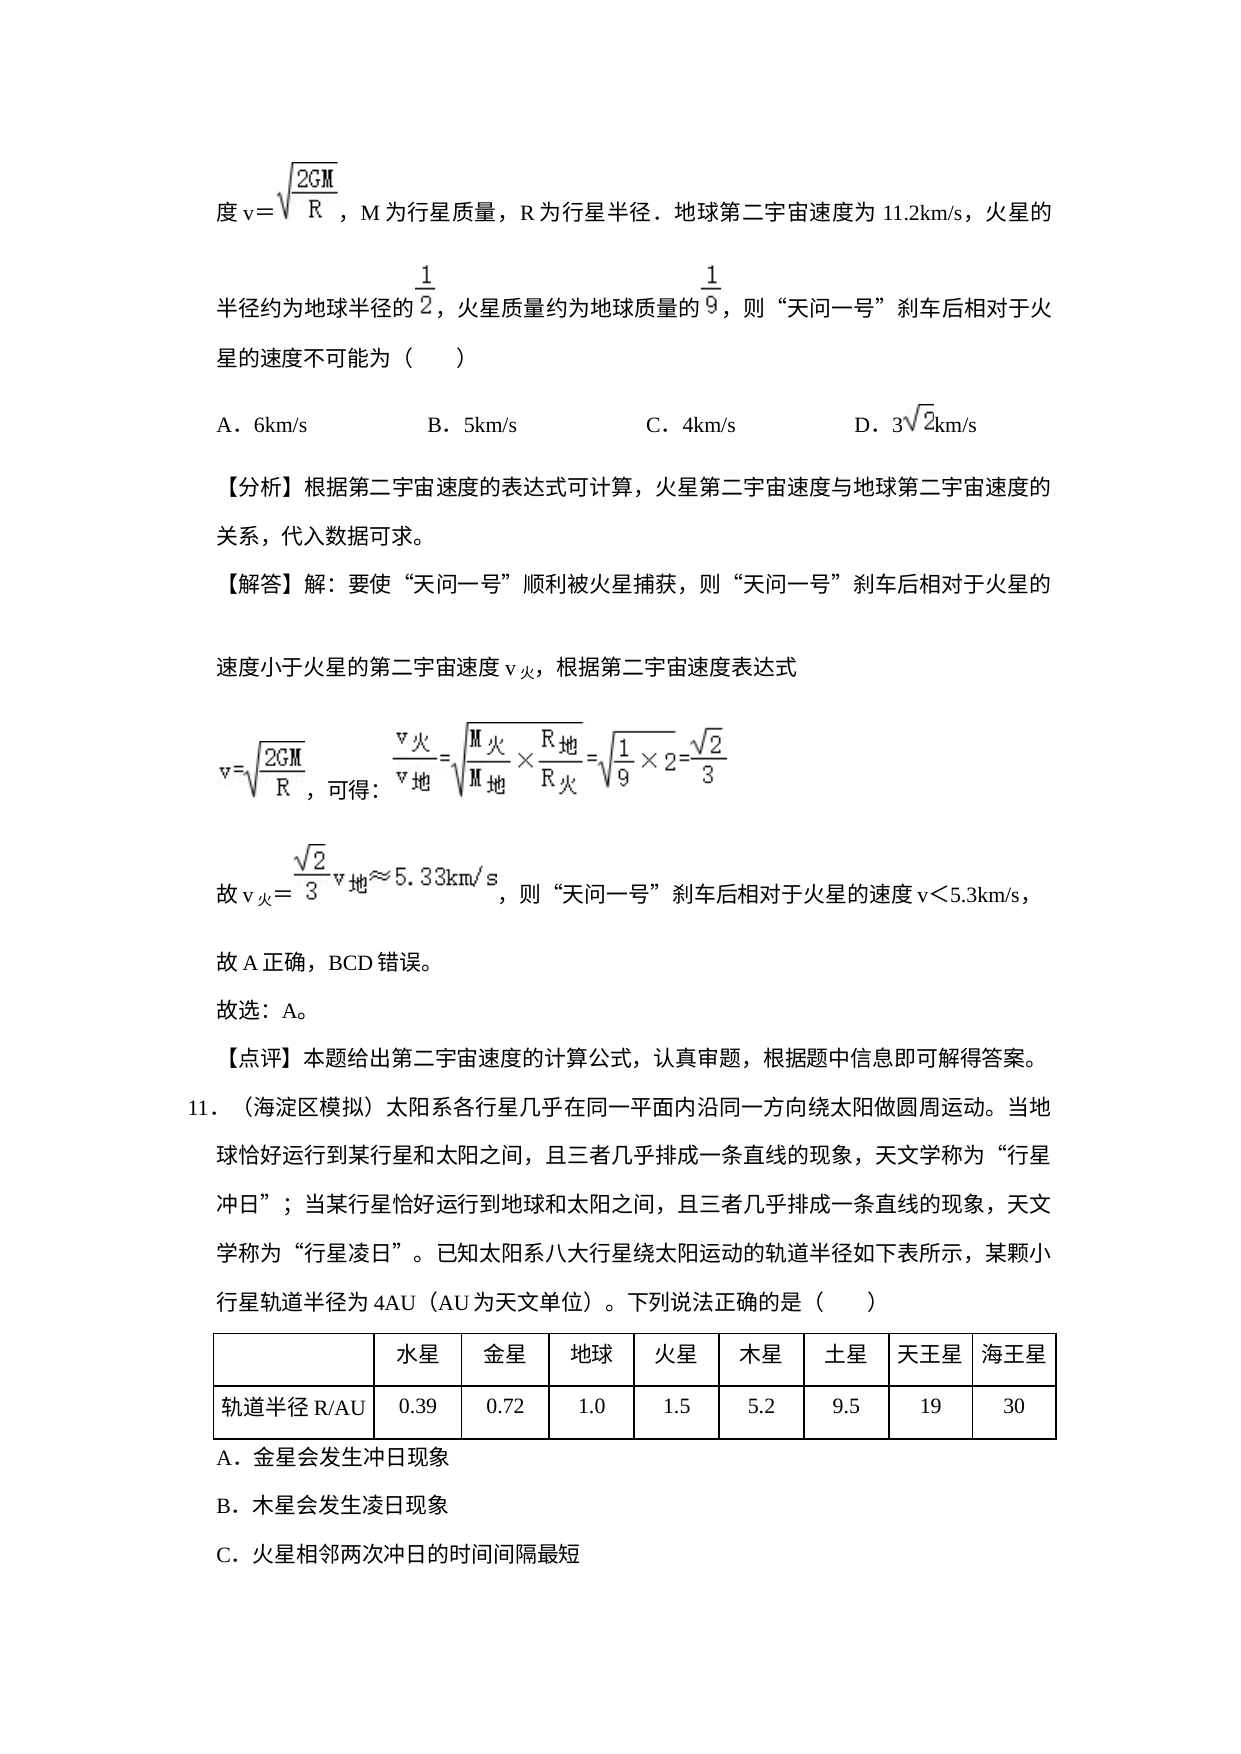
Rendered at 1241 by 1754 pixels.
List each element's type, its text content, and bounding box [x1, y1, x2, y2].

text 【点评】本题给出第二宇宙速度的计算公式，认真审题，根据题中信息即可解得答案。 [216, 1041, 1053, 1073]
text 【分析】根据第二宇宙速度的表达式可计算，火星第二宇宙速度与地球第二宇宙速度的关系，代入数据可求。 [216, 470, 1053, 551]
picture [216, 741, 306, 799]
table_header 天王星 [890, 1334, 972, 1385]
picture [700, 261, 722, 317]
table_header 水星 [375, 1334, 461, 1385]
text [187, 162, 1053, 373]
text 故选：A。 [216, 992, 1053, 1025]
table_header 木星 [720, 1334, 803, 1385]
picture [293, 844, 497, 903]
text 【解答】解：要使“天问一号”顺利被火星捕获，则“天问一号”刹车后相对于火星的速度小于火星的第二宇宙速度v火，根据第二宇宙速度表达式 [216, 567, 1053, 697]
table_cell 轨道半径R/AU [214, 1387, 373, 1438]
text A．6km/s B．5km/s C．4km/s D．3km/s [187, 389, 1053, 454]
table_header 土星 [805, 1334, 888, 1385]
table_cell 5.2 [720, 1387, 803, 1438]
table_header 火星 [635, 1334, 718, 1385]
table_header [214, 1334, 373, 1385]
table_cell 19 [890, 1387, 972, 1438]
table_header 海王星 [973, 1334, 1055, 1385]
text C．火星相邻两次冲日的时间间隔最短 [187, 1536, 1053, 1569]
table_cell 9.5 [805, 1387, 888, 1438]
table_header 地球 [550, 1334, 633, 1385]
text B．木星会发生凌日现象 [187, 1488, 1053, 1520]
table_cell 0.39 [375, 1387, 461, 1438]
table_cell 30 [973, 1387, 1055, 1438]
picture [392, 722, 727, 799]
picture [415, 261, 436, 317]
picture [276, 162, 338, 221]
text 故v火＝，则“天问一号”刹车后相对于火星的速度v＜5.3km/s， [216, 828, 1053, 926]
picture [902, 404, 934, 433]
text 11．（海淀区模拟）太阳系各行星几乎在同一平面内沿同一方向绕太阳做圆周运动。当地球恰好运行到某行星和太阳之间，且三者几乎排成一条直线的现象，天文学称为“行星冲日”；当某行星恰好运行到地球和太阳之间，且三者几乎排成一条直线的现象，天文学称为“行星凌日”。已知太阳系八大行星绕太阳运动的轨道半径如下表所示，某颗小行星轨道半径为4AU（AU为天文单位）。下列说法正确的是（ ） [187, 1089, 1053, 1317]
table_cell 1.5 [635, 1387, 718, 1438]
text 故A正确，BCD错误。 [216, 944, 1053, 977]
text A．金星会发生冲日现象 [187, 1439, 1053, 1472]
table_cell 0.72 [462, 1387, 548, 1438]
table_cell 1.0 [550, 1387, 633, 1438]
table_header 金星 [462, 1334, 548, 1385]
